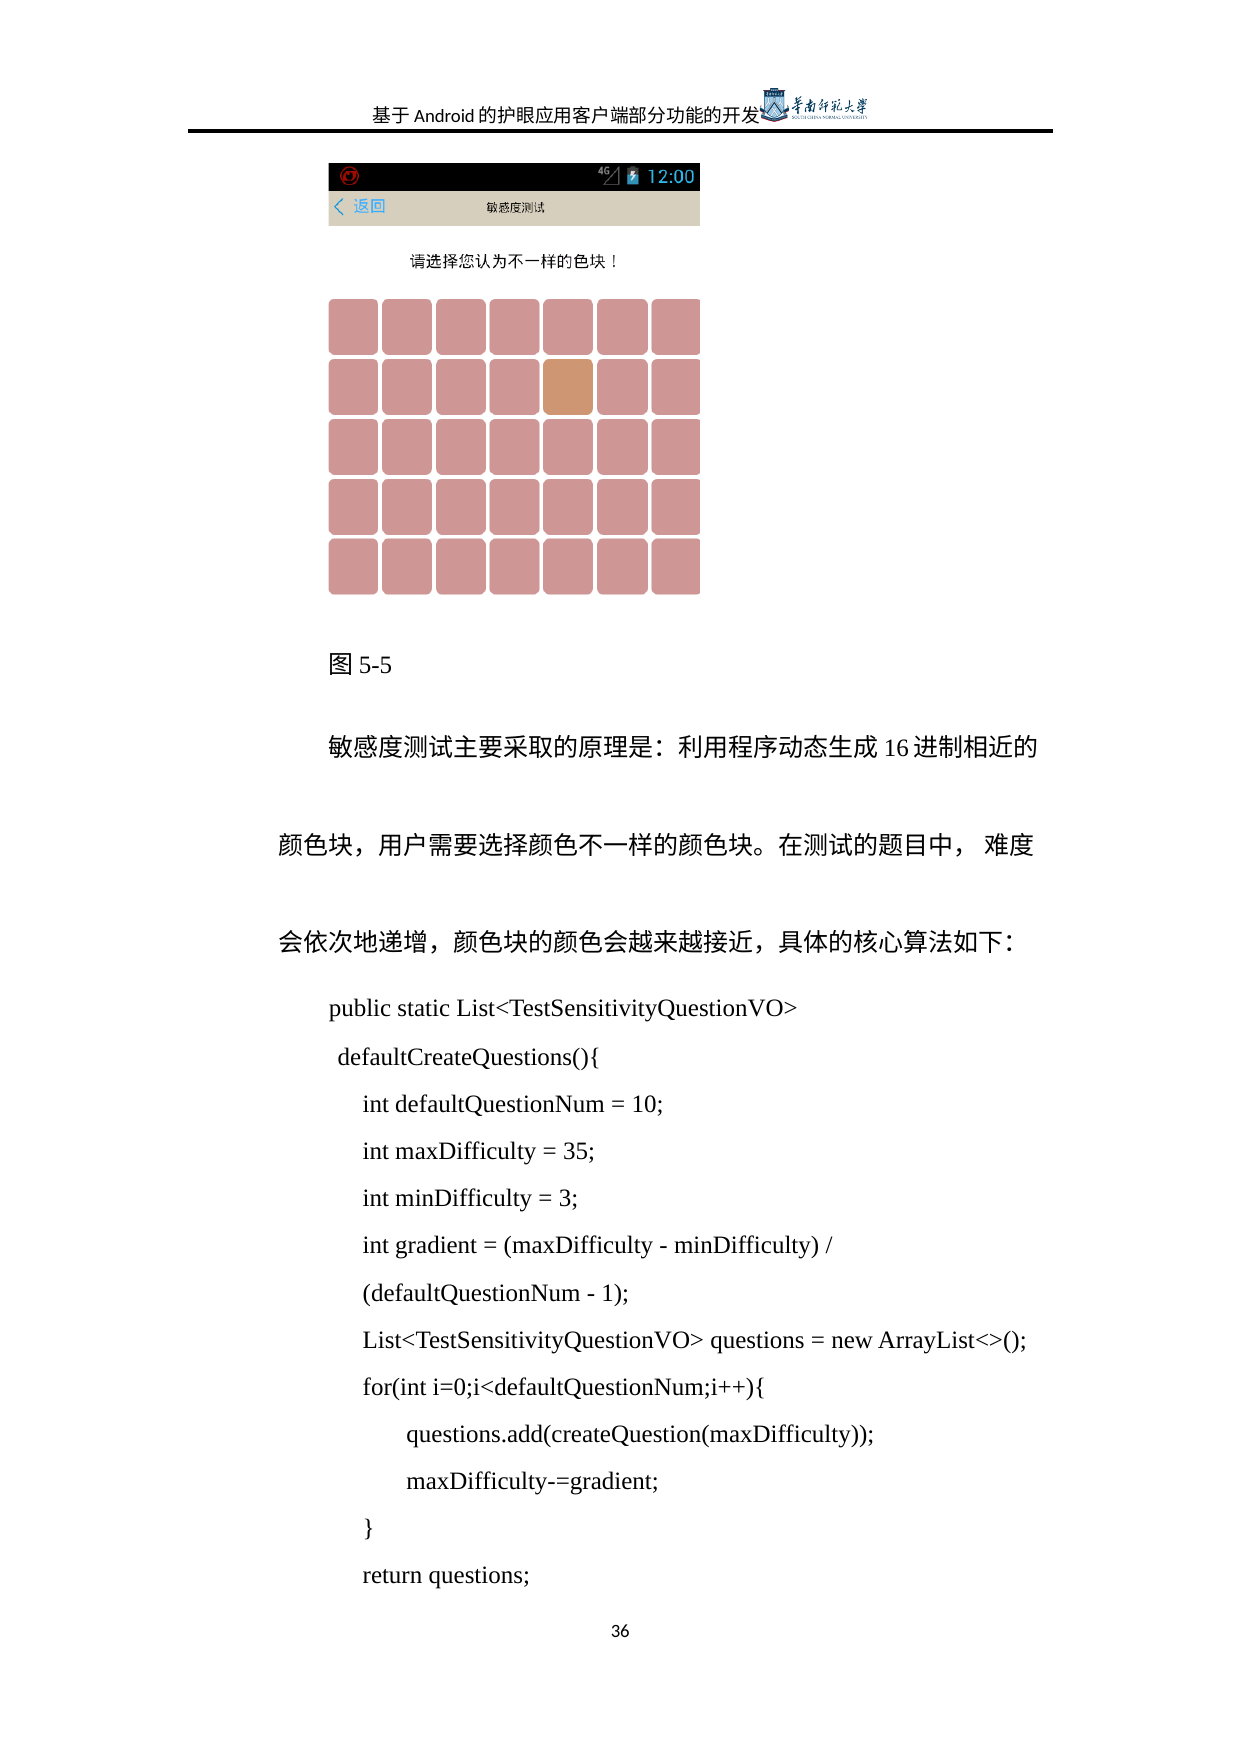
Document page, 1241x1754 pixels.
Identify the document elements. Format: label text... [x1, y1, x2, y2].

list int minDifficulty = 3; [278, 1181, 1053, 1213]
picture [328, 163, 700, 616]
list questions.add(createQuestion(maxDifficulty)); [278, 1417, 1053, 1450]
list List<TestSensitivityQuestionVO> questions = new ArrayList<>(); [278, 1323, 1053, 1356]
list maxDifficulty-=gradient; [278, 1464, 1053, 1497]
list int gradient = (maxDifficulty - minDifficulty) / (defaultQuestionNum - 1); [278, 1228, 1053, 1309]
list for(int i=0;i<defaultQuestionNum;i++){ [278, 1370, 1053, 1403]
list 敏感度测试主要采取的原理是：利用程序动态生成16进制相近的颜色块，用户需要选择颜色不一样的颜色块。在测试的题目中， 难度会依次地递增，颜色块的颜色会越来越接近，具体的核心算法如下： [278, 713, 1053, 973]
list } [278, 1511, 1053, 1543]
list int defaultQuestionNum = 10; [278, 1087, 1053, 1120]
picture [759, 88, 868, 122]
list 图5-5 [278, 630, 1053, 695]
list int maxDifficulty = 35; [278, 1134, 1053, 1167]
list public static List<TestSensitivityQuestionVO> defaultCreateQuestions(){ [278, 992, 1053, 1073]
list return questions; [278, 1558, 1053, 1590]
